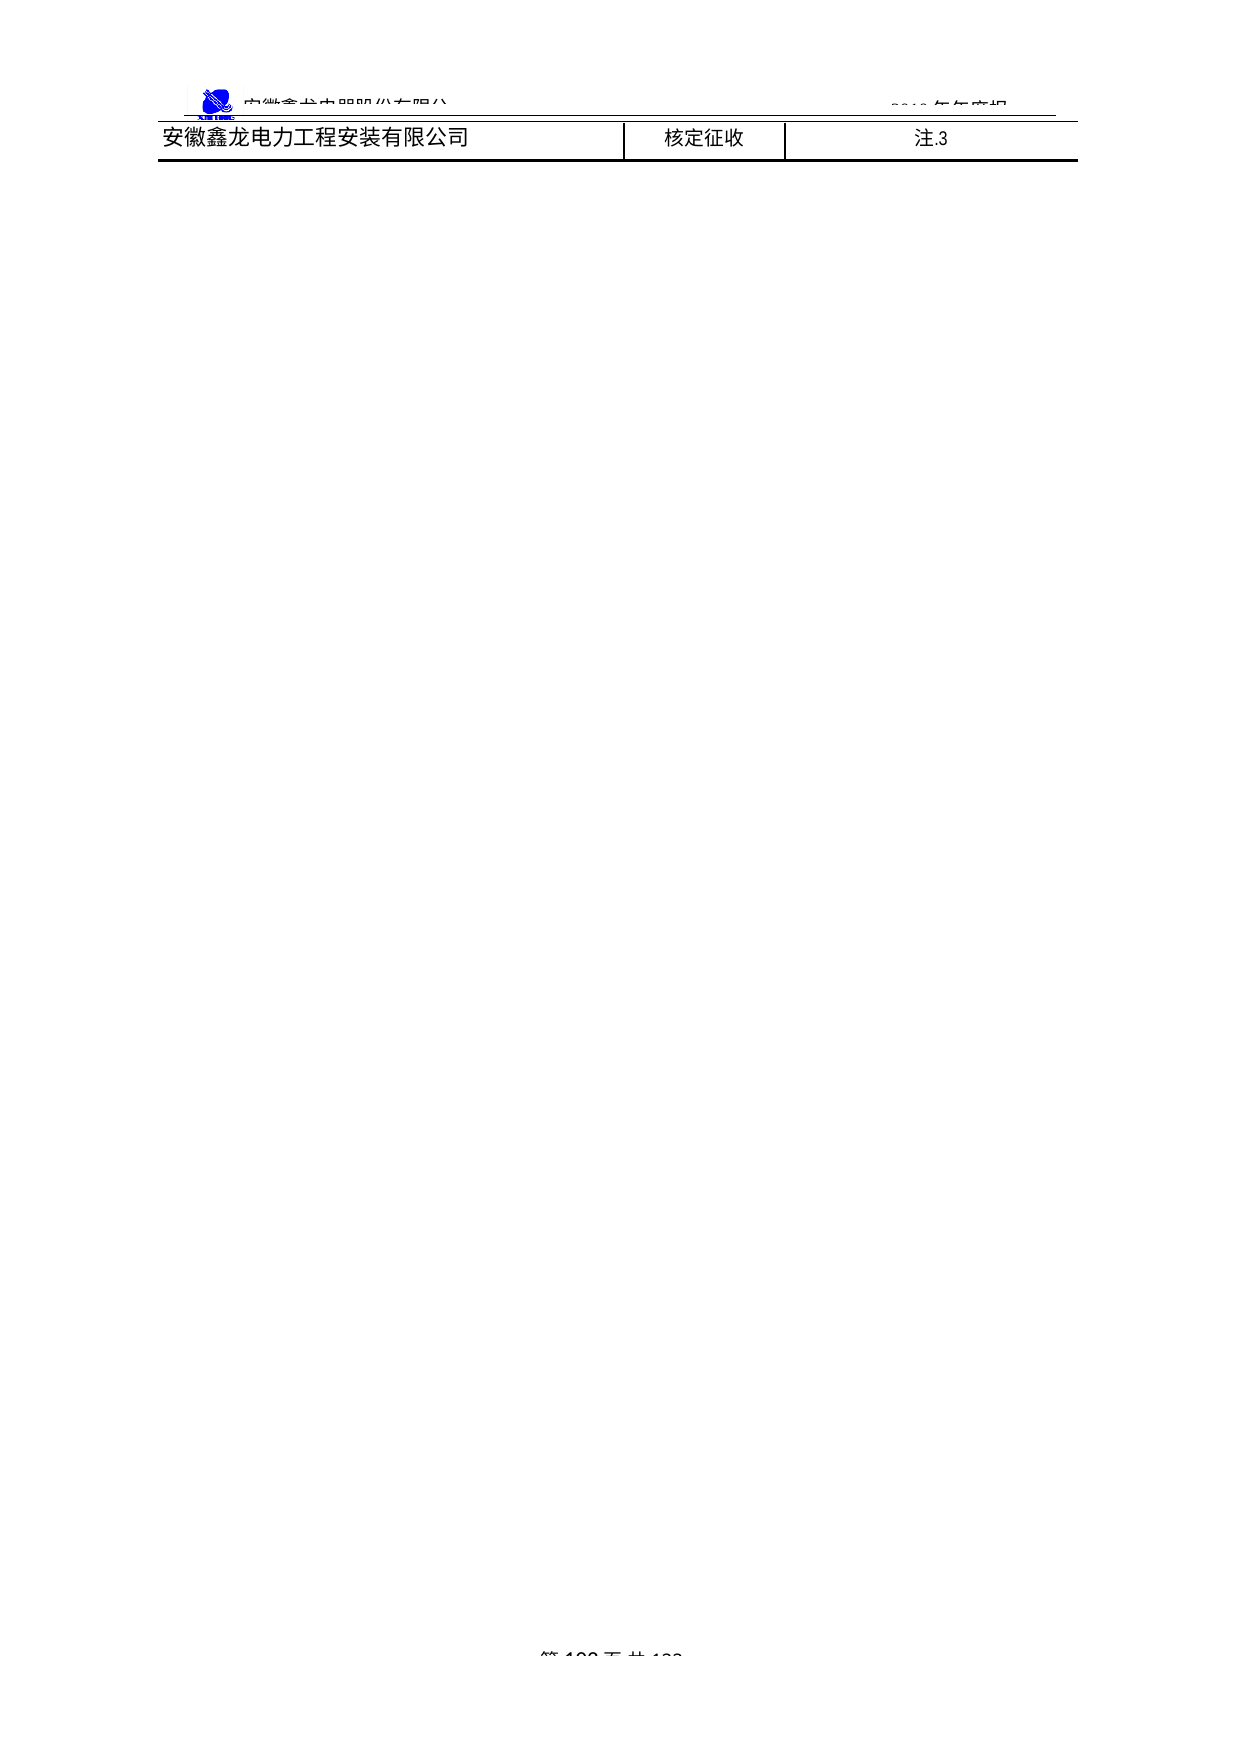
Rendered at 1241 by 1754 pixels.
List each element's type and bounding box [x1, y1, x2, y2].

picture [187, 84, 244, 115]
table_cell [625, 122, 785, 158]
picture [187, 116, 244, 121]
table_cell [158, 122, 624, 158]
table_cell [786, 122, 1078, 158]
